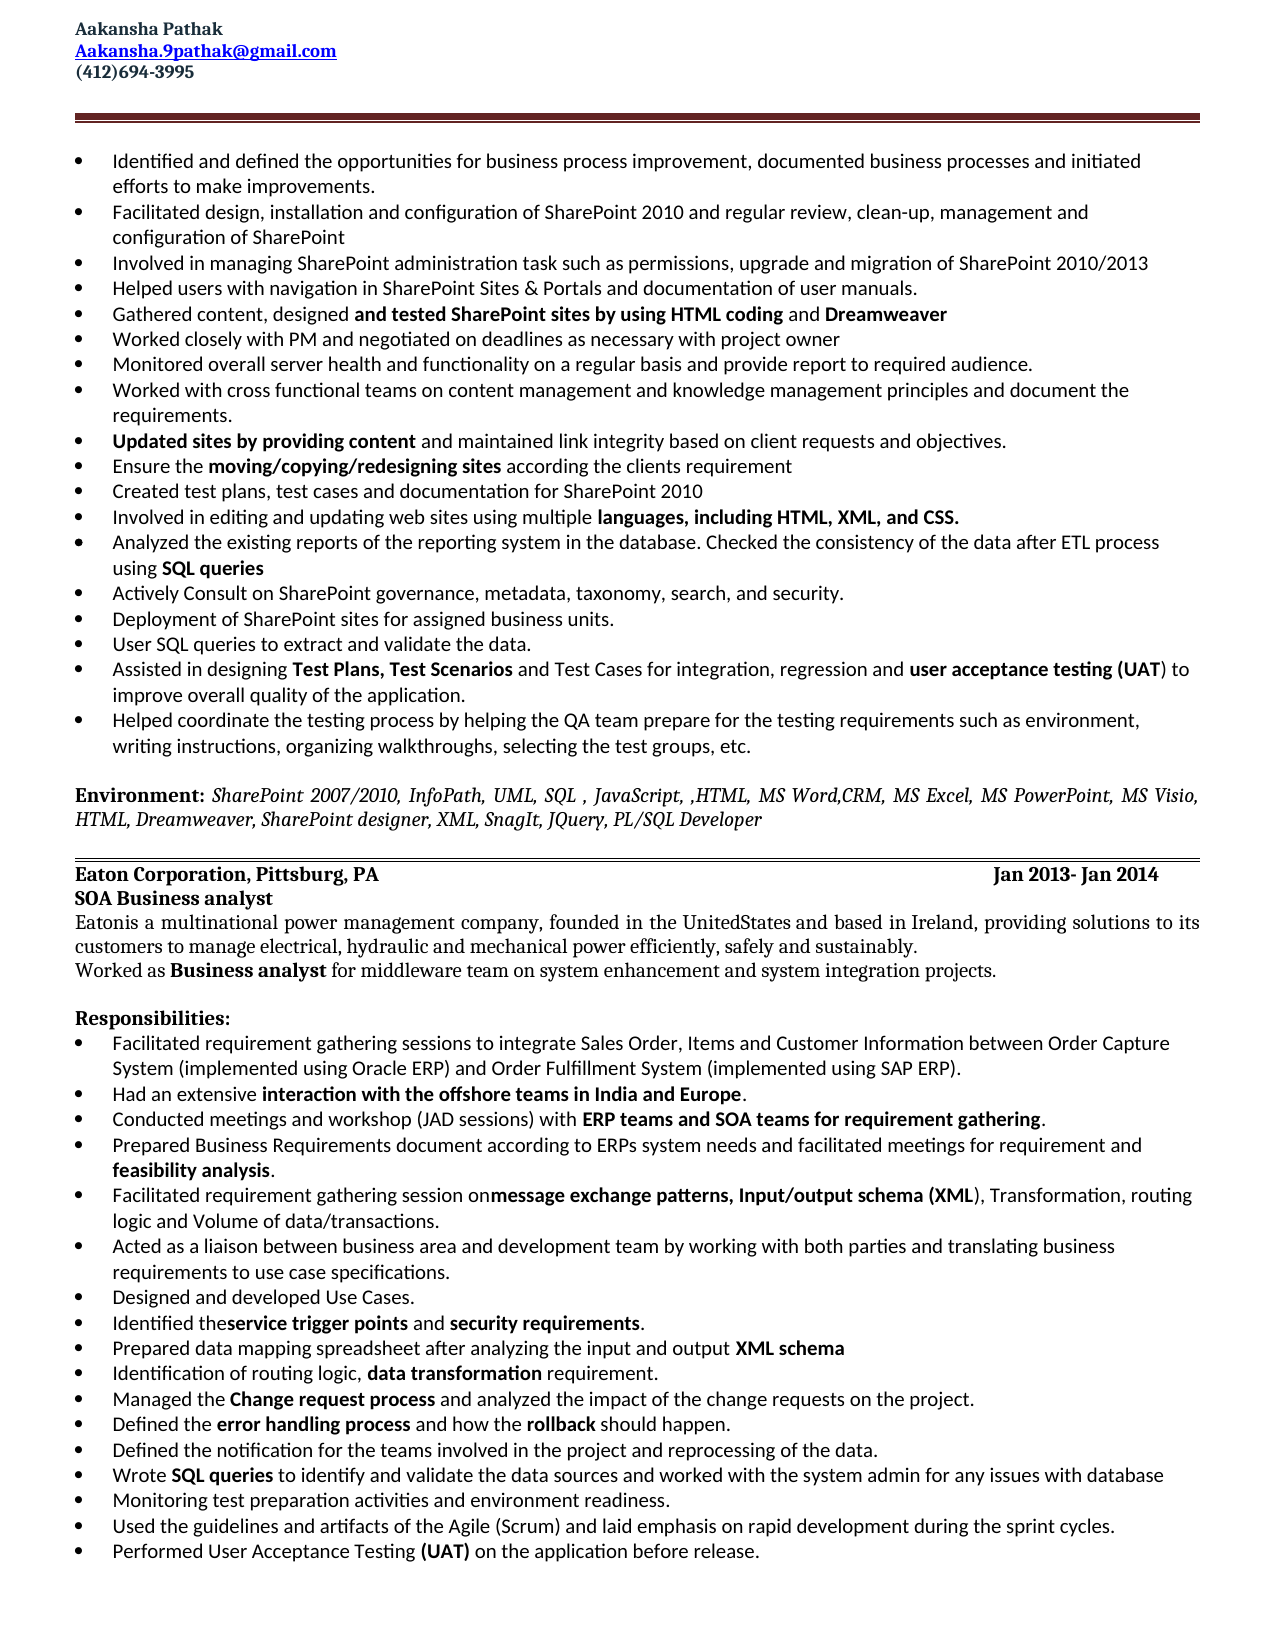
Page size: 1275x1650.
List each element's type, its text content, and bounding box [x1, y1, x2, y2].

list Involved in managing SharePoint administration task such as permissions, upgrade and migration of SharePoint 2010/2013 [75, 250, 1200, 275]
list Defined the error handling process and how the rollback should happen. [75, 1411, 1200, 1437]
list Performed User Acceptance Testing (UAT) on the application before release. [75, 1538, 1200, 1564]
list Defined the notification for the teams involved in the project and reprocessing of the data. [75, 1437, 1200, 1462]
list Deployment of SharePoint sites for assigned business units. [75, 606, 1200, 631]
list Worked with cross functional teams on content management and knowledge management principles and document the requirements. [75, 377, 1200, 428]
list Gathered content, designed and tested SharePoint sites by using HTML coding and Dreamweaver [75, 301, 1200, 326]
list Facilitated requirement gathering sessions to integrate Sales Order, Items and Customer Information between Order Capture System (implemented using Oracle ERP) and Order Fulfillment System (implemented using SAP ERP). [75, 1030, 1200, 1081]
list Facilitated design, installation and configuration of SharePoint 2010 and regular review, clean-up, management and configuration of SharePoint [75, 199, 1200, 250]
list Prepared data mapping spreadsheet after analyzing the input and output XML schema [75, 1335, 1200, 1361]
list Involved in editing and updating web sites using multiple languages, including HTML, XML, and CSS. [75, 504, 1200, 529]
list Created test plans, test cases and documentation for SharePoint 2010 [75, 479, 1200, 504]
list Analyzed the existing reports of the reporting system in the database. Checked the consistency of the data after ETL process using SQL queries [75, 529, 1200, 580]
list Monitored overall server health and functionality on a regular basis and provide report to required audience. [75, 352, 1200, 377]
list Identification of routing logic, data transformation requirement. [75, 1361, 1200, 1386]
list Ensure the moving/copying/redesigning sites according the clients requirement [75, 453, 1200, 479]
list Managed the Change request process and analyzed the impact of the change requests on the project. [75, 1386, 1200, 1411]
list User SQL queries to extract and validate the data. [75, 631, 1200, 657]
list Monitoring test preparation activities and environment readiness. [75, 1488, 1200, 1513]
text Worked as Business analyst for middleware team on system enhancement and system integration projects. [75, 958, 1200, 982]
list Prepared Business Requirements document according to ERPs system needs and facilitated meetings for requirement and feasibility analysis. [75, 1132, 1200, 1183]
list Used the guidelines and artifacts of the Agile (Scrum) and laid emphasis on rapid development during the sprint cycles. [75, 1513, 1200, 1538]
list Assisted in designing Test Plans, Test Scenarios and Test Cases for integration, regression and user acceptance testing (UAT) to improve overall quality of the application. [75, 657, 1200, 707]
list Updated sites by providing content and maintained link integrity based on client requests and objectives. [75, 428, 1200, 453]
text Responsibilities: [75, 1006, 1200, 1030]
list Identified theservice trigger points and security requirements. [75, 1310, 1200, 1335]
list Designed and developed Use Cases. [75, 1284, 1200, 1310]
list Helped coordinate the testing process by helping the QA team prepare for the testing requirements such as environment, writing instructions, organizing walkthroughs, selecting the test groups, etc. [75, 707, 1200, 758]
list Conducted meetings and workshop (JAD sessions) with ERP teams and SOA teams for requirement gathering. [75, 1106, 1200, 1132]
list Acted as a liaison between business area and development team by working with both parties and translating business requirements to use case specifications. [75, 1233, 1200, 1284]
list Wrote SQL queries to identify and validate the data sources and worked with the system admin for any issues with database [75, 1462, 1200, 1488]
text Environment: SharePoint 2007/2010, InfoPath, UML, SQL , JavaScript, ,HTML, MS Word,CRM, MS Excel, MS PowerPoint, MS Visio, HTML, Dreamweaver, SharePoint designer, XML, SnagIt, JQuery, PL/SQL Developer [75, 784, 1200, 832]
list Facilitated requirement gathering session onmessage exchange patterns, Input/output schema (XML), Transformation, routing logic and Volume of data/transactions. [75, 1183, 1200, 1233]
list Worked closely with PM and negotiated on deadlines as necessary with project owner [75, 326, 1200, 352]
list Helped users with navigation in SharePoint Sites & Portals and documentation of user manuals. [75, 275, 1200, 301]
list Identified and defined the opportunities for business process improvement, documented business processes and initiated efforts to make improvements. [75, 148, 1200, 199]
list Actively Consult on SharePoint governance, metadata, taxonomy, search, and security. [75, 580, 1200, 606]
list Had an extensive interaction with the offshore teams in India and Europe. [75, 1081, 1200, 1106]
text SOA Business analyst [75, 886, 1200, 910]
text Eaton Corporation, Pittsburg, PA Jan 2013- Jan 2014 [75, 862, 1200, 886]
